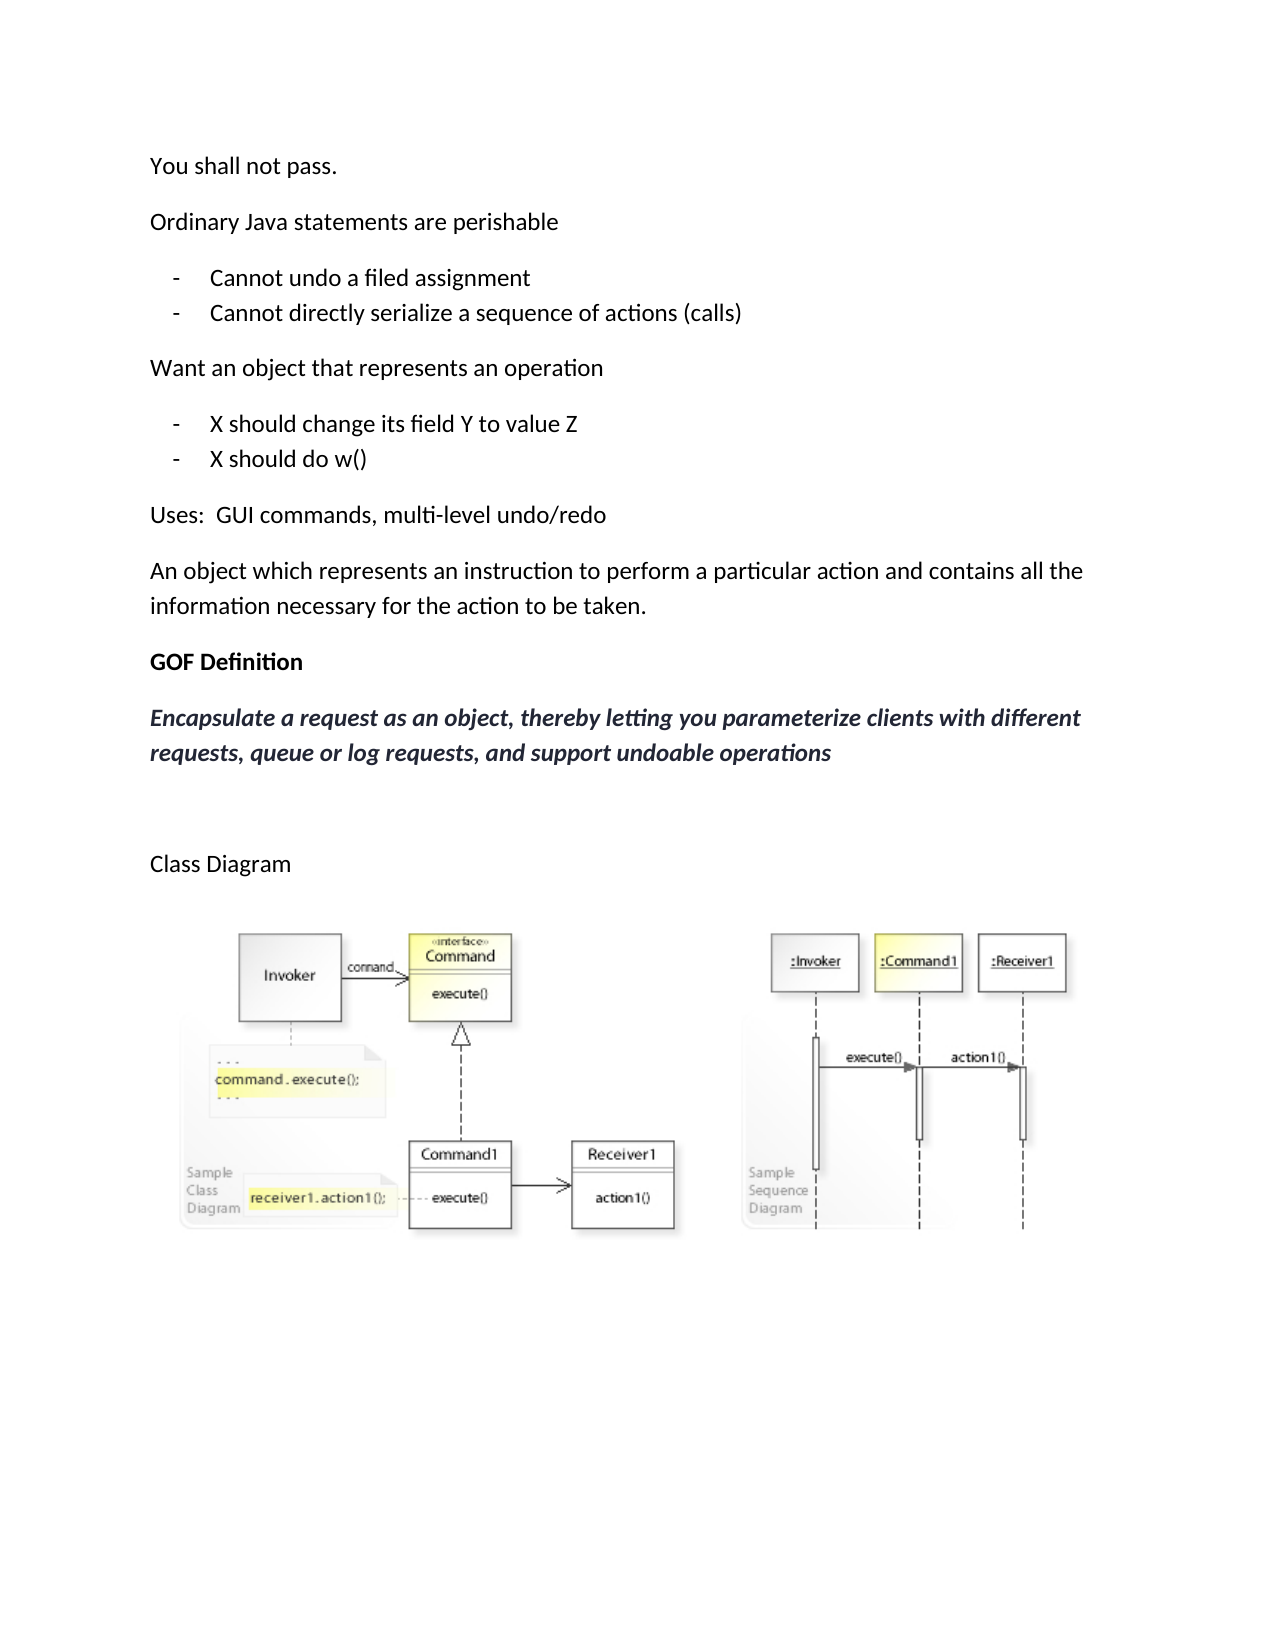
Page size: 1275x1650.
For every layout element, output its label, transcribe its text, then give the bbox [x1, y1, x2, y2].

text You shall not pass. [150, 150, 1125, 181]
picture [150, 904, 1125, 1259]
text Uses: GUI commands, multi-level undo/redo [150, 499, 1125, 530]
text Ordinary Java statements are perishable [150, 206, 1125, 236]
list X should do w() [172, 443, 1125, 474]
text An object which represents an instruction to perform a particular action and contains all the information necessary for the action to be taken. [150, 555, 1125, 621]
text Want an object that represents an operation [150, 352, 1125, 383]
list Cannot undo a filed assignment [172, 262, 1125, 292]
list X should change its field Y to value Z [172, 408, 1125, 439]
text Class Diagram [150, 848, 1125, 879]
text GOF Definition [150, 646, 1125, 676]
text Encapsulate a request as an object, thereby letting you parameterize clients with different requests, queue or log requests, and support undoable operations [150, 702, 1125, 767]
list Cannot directly serialize a sequence of actions (calls) [172, 297, 1125, 327]
